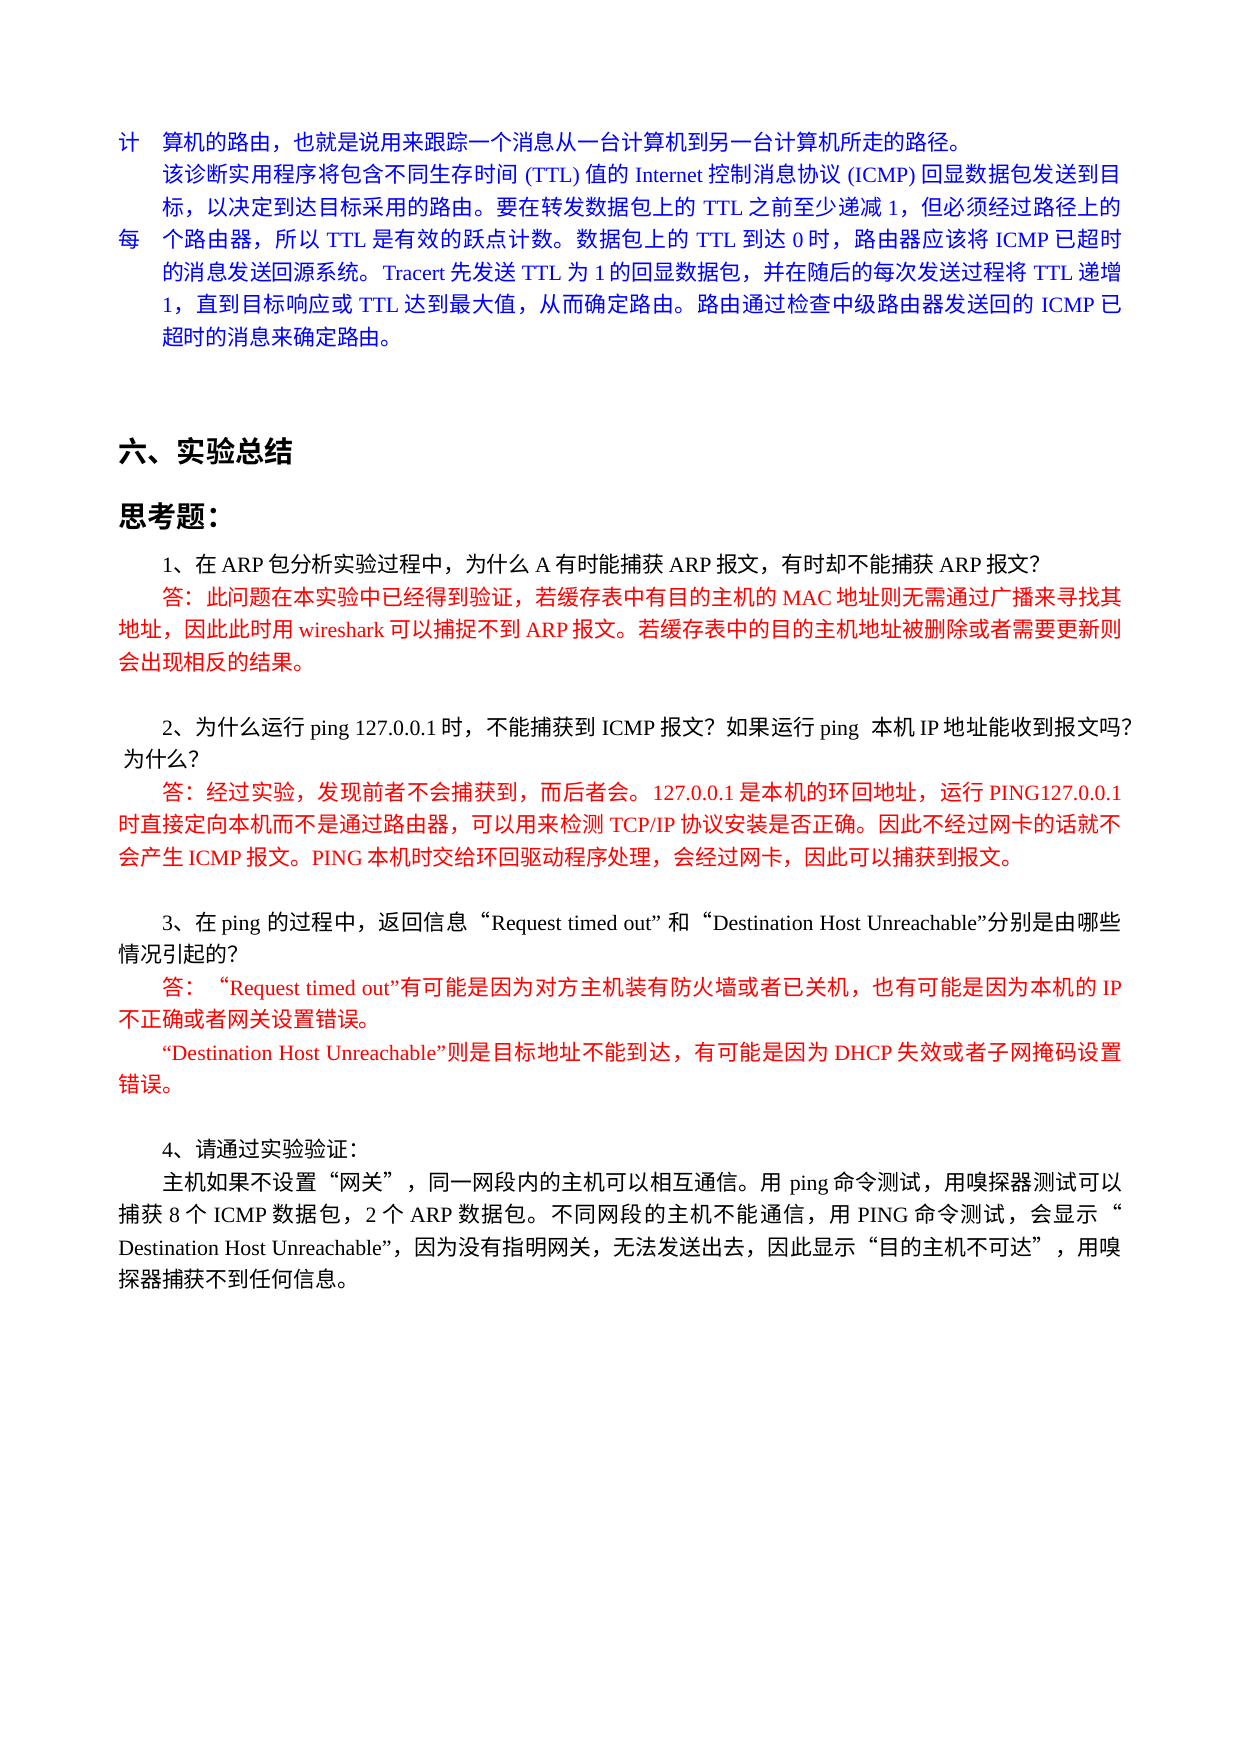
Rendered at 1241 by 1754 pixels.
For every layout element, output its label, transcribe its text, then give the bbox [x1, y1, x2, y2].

list “Destination Host Unreachable”则是目标地址不能到达，有可能是因为DHCP失效或者子网掩码设置错误。 [118, 1034, 1122, 1099]
list 实验总结 [118, 417, 1122, 482]
text 该诊断实用程序将包含不同生存时间 (TTL) 值的 Internet 控制消息协议 (ICMP) 回显数据包发送到目 标，以决定到达目标采用的路由。要在转发数据包上的 TTL 之前至少递减 1，但必须经过路径上的每 个路由器，所以 TTL 是有效的跃点计数。数据包上的 TTL 到达 0 时，路由器应该将ICMP 已超时 的消息发送回源系统。Tracert 先发送 TTL 为 1的回显数据包，并在随后的每次发送过程将TTL递增 1，直到目标响应或 TTL 达到最大值，从而确定路由。路由通过检查中级路由器发送回的ICMP 已 超时的消息来确定路由。 [118, 157, 1122, 352]
list 为什么运行ping 127.0.0.1时，不能捕获到ICMP报文？如果运行ping 本机IP地址能收到报文吗？ 为什么？ [118, 709, 1122, 774]
list 答：经过实验，发现前者不会捕获到，而后者会。127.0.0.1是本机的环回地址，运行PING127.0.0.1时直接定向本机而不是通过路由器，可以用来检测TCP/IP协议安装是否正确。因此不经过网卡的话就不会产生ICMP报文。PING本机时交给环回驱动程序处理，会经过网卡，因此可以捕获到报文。 [118, 774, 1122, 872]
list 思考题： [118, 482, 1122, 547]
list 在ARP包分析实验过程中，为什么A有时能捕获ARP报文，有时却不能捕获ARP报文？ [118, 547, 1122, 579]
list 答：此问题在本实验中已经得到验证，若缓存表中有目的主机的MAC地址则无需通过广播来寻找其地址，因此此时用wireshark可以捕捉不到ARP报文。若缓存表中的目的主机地址被删除或者需要更新则会出现相反的结果。 [118, 579, 1122, 677]
text 主机如果不设置“网关”，同一网段内的主机可以相互通信。用ping命令测试，用嗅探器测试可以捕获8个ICMP数据包，2个ARP数据包。不同网段的主机不能通信，用PING命令测试，会显示“ Destination Host Unreachable”，因为没有指明网关，无法发送出去，因此显示“目的主机不可达”，用嗅探器捕获不到任何信息。 [118, 1164, 1122, 1294]
list 在ping 的过程中，返回信息“Request timed out” 和“Destination Host Unreachable”分别是由哪些情况引起的？ [118, 904, 1122, 969]
list 答：“Request timed out”有可能是因为对方主机装有防火墙或者已关机，也有可能是因为本机的IP不正确或者网关设置错误。 [118, 969, 1122, 1034]
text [118, 124, 1122, 157]
text 4、请通过实验验证： [118, 1132, 1122, 1164]
